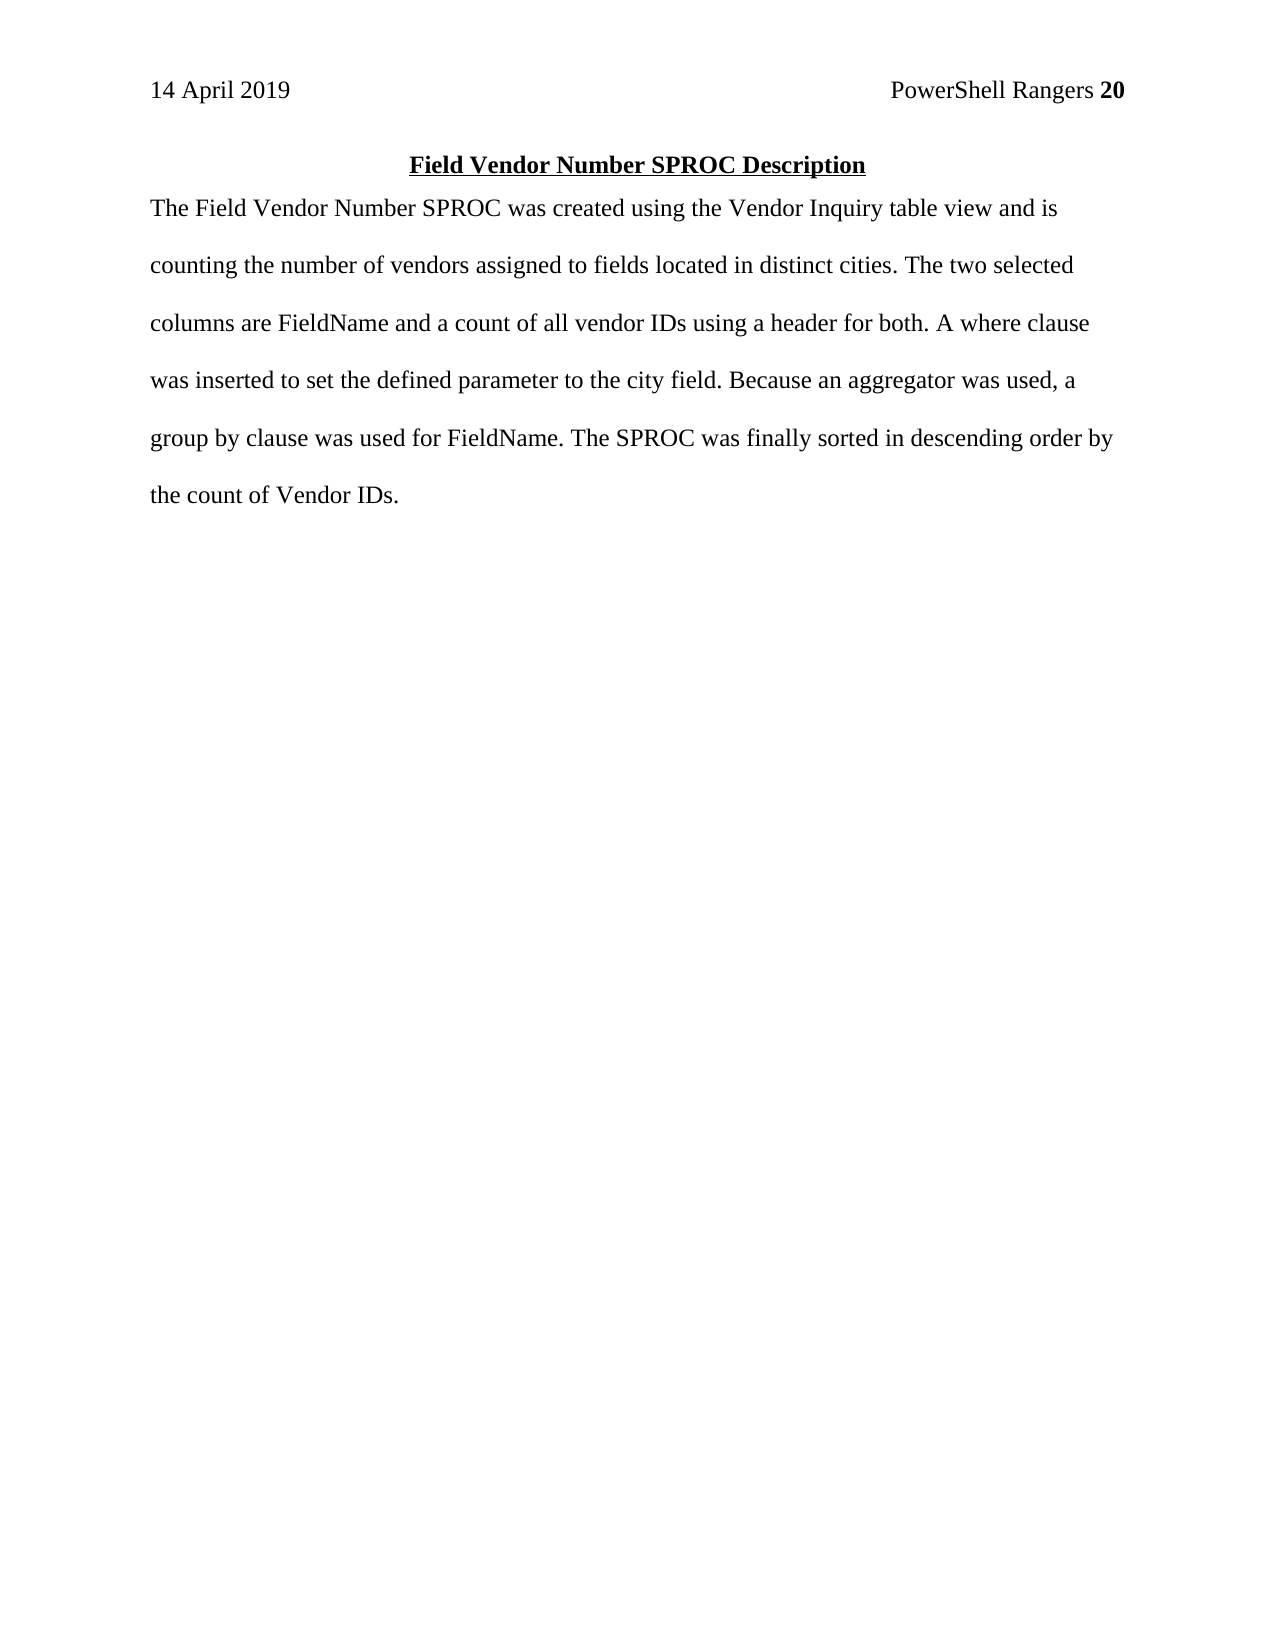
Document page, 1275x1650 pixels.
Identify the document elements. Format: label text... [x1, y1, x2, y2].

text The Field Vendor Number SPROC was created using the Vendor Inquiry table view and is counting the number of vendors assigned to fields located in distinct cities. The two selected columns are FieldName and a count of all vendor IDs using a header for both. A where clause was inserted to set the defined parameter to the city field. Because an aggregator was used, a group by clause was used for FieldName. The SPROC was finally sorted in descending order by the count of Vendor IDs. [150, 193, 1125, 509]
text Field Vendor Number SPROC Description [150, 150, 1125, 179]
